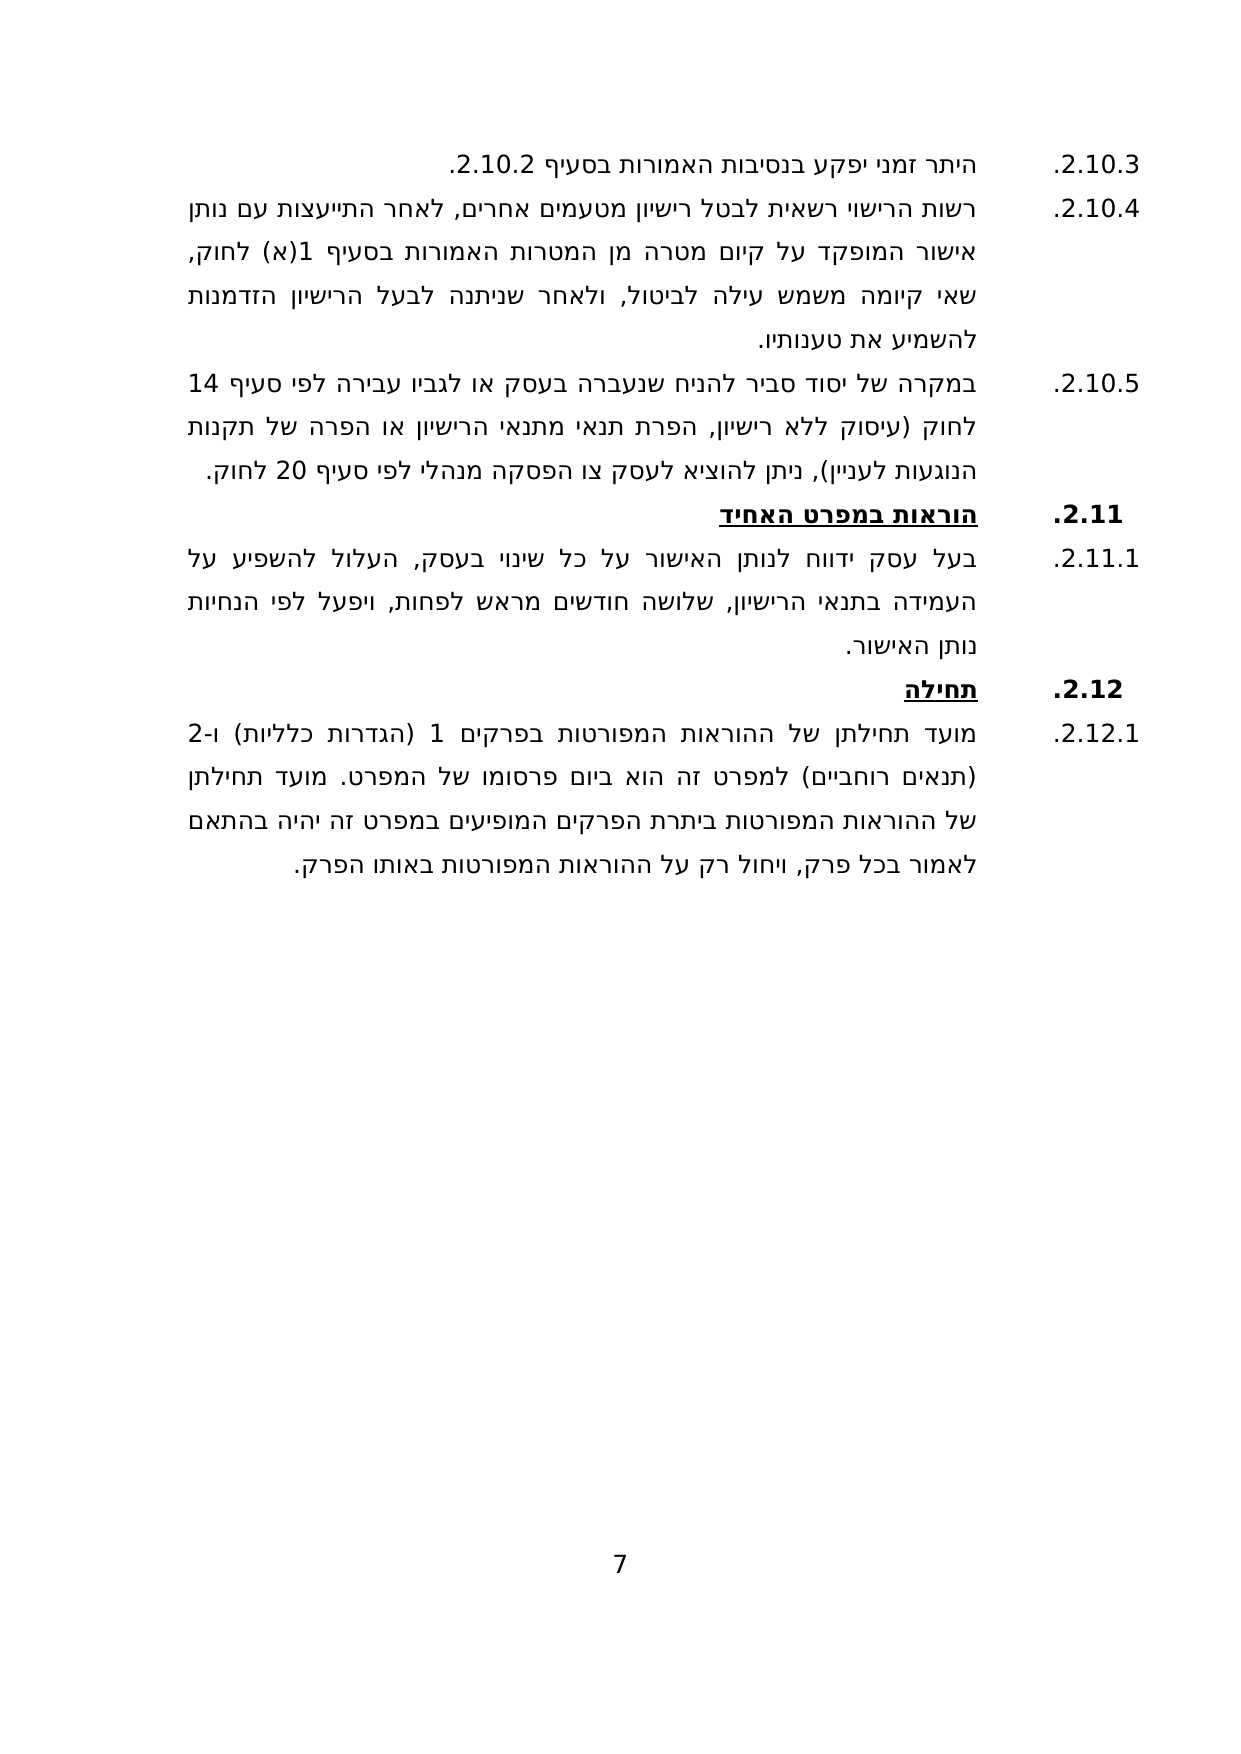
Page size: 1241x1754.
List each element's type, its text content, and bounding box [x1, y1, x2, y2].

list במקרה של יסוד סביר להניח שנעברה בעסק או לגביו עבירה לפי סעיף 14 לחוק (עיסוק ללא רישיון, הפרת תנאי מתנאי הרישיון או הפרה של תקנות הנוגעות לעניין), ניתן להוציא לעסק צו הפסקה מנהלי לפי סעיף 20 לחוק. [187, 369, 1053, 485]
list היתר זמני יפקע בנסיבות האמורות בסעיף 2.10.2. [187, 150, 1053, 179]
list מועד תחילתן של ההוראות המפורטות בפרקים 1 (הגדרות כלליות) ו-2 (תנאים רוחביים) למפרט זה הוא ביום פרסומו של המפרט. מועד תחילתן של ההוראות המפורטות ביתרת הפרקים המופיעים במפרט זה יהיה בהתאם לאמור בכל פרק, ויחול רק על ההוראות המפורטות באותו הפרק. [187, 719, 1053, 879]
list רשות הרישוי רשאית לבטל רישיון מטעמים אחרים, לאחר התייעצות עם נותן אישור המופקד על קיום מטרה מן המטרות האמורות בסעיף 1(א) לחוק, שאי קיומה משמש עילה לביטול, ולאחר שניתנה לבעל הרישיון הזדמנות להשמיע את טענותיו. [187, 194, 1053, 354]
list בעל עסק ידווח לנותן האישור על כל שינוי בעסק, העלול להשפיע על העמידה בתנאי הרישיון, שלושה חודשים מראש לפחות, ויפעל לפי הנחיות נותן האישור. [187, 544, 1053, 660]
list הוראות במפרט האחיד [187, 500, 1053, 529]
list תחילה [187, 675, 1053, 704]
